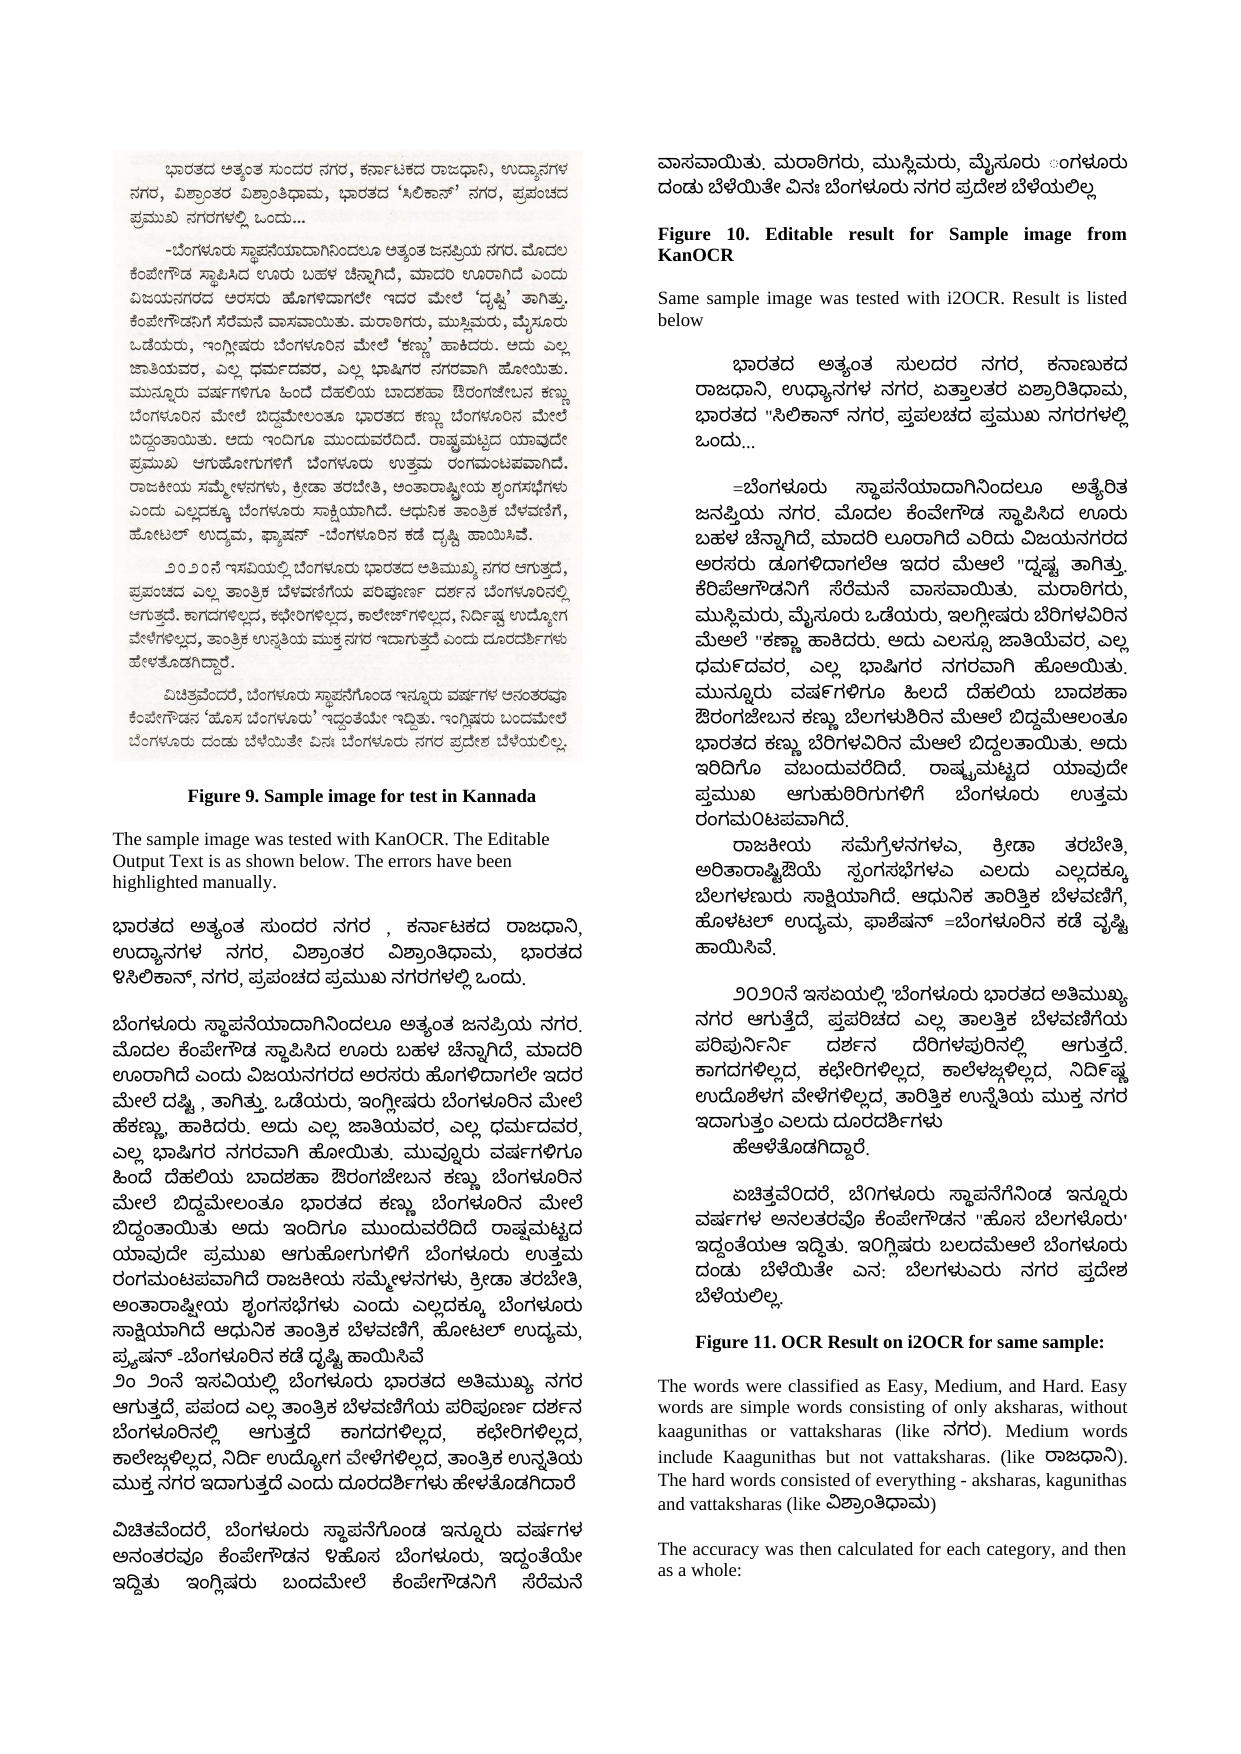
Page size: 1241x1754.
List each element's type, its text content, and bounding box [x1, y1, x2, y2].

text Figure 11. OCR Result on i2OCR for same sample: [695, 1331, 1128, 1353]
text ಹೆಆಳೆತೊಡಗಿದ್ದಾರೆ. [695, 1135, 1128, 1161]
text ಬೆಂಗಳೂರು ಸ್ಥಾಪನೆಯಾದಾಗಿನಿಂದಲೂ ಅತ್ಯಂತ ಜನಪ್ರಿಯ ನಗರ. ಮೊದಲ ಕೆಂಪೇಗೌಡ ಸ್ಥಾಪಿಸಿದ ಊರು ಬಹಳ ಚೆನ್ನಾಗಿದೆ, ಮಾದರಿ ಊರಾಗಿದೆ ಎಂದು ವಿಜಯನಗರದ ಅರಸರು ಹೊಗಳಿದಾಗಲೇ ಇದರ ಮೇಲೆ ದಷ್ಟಿ , ತಾಗಿತ್ತು. ಒಡೆಯರು, ಇಂಗ್ಲೀಷರು ಬೆಂಗಳೂರಿನ ಮೇಲೆ ಹೆಕಣ್ಣು, ಹಾಕಿದರು. ಅದು ಎಲ್ಲ ಜಾತಿಯವರ, ಎಲ್ಲ ಧರ್ಮದವರ, ಎಲ್ಲ ಭಾಷಿಗರ ನಗರವಾಗಿ ಹೋಯಿತು. ಮುವ್ನೂರು ವರ್ಷಗಳಿಗೂ ಹಿಂದೆ ದೆಹಲಿಯ ಬಾದಶಹಾ ಔರಂಗಜೇಬನ ಕಣ್ಣು ಬೆಂಗಳೂರಿನ ಮೇಲೆ ಬಿದ್ದಮೇಲಂತೂ ಭಾರತದ ಕಣ್ಣು ಬೆಂಗಳೂರಿನ ಮೇಲೆ ಬಿದ್ದಂತಾಯಿತು ಅದು ಇಂದಿಗೂ ಮುಂದುವರೆದಿದೆ ರಾಷ್ಷಮಟ್ಟದ ಯಾವುದೇ ಪ್ರಮುಖ ಆಗುಹೋಗುಗಳಿಗೆ ಬೆಂಗಳೂರು ಉತ್ತಮ ರಂಗಮಂಟಪವಾಗಿದೆ ರಾಜಕೀಯ ಸಮ್ಮೇಳನಗಳು, ಕ್ರೀಡಾ ತರಬೇತಿ, ಅಂತಾರಾಷ್ಷೀಯ ಶೃಂಗಸಭೆಗಳು ಎಂದು ಎಲ್ಲದಕ್ಕೂ ಬೆಂಗಳೂರು ಸಾಕ್ಷಿಯಾಗಿದೆ ಆಧುನಿಕ ತಾಂತ್ರಿಕ ಬೆಳವಣಿಗೆ, ಹೋಟಲ್ ಉದ್ಯಮ, ಪ್ರ್ಯಷನ್ -ಬೆಂಗಳೂರಿನ ಕಡೆ ದೃಷ್ಟಿ ಹಾಯಿಸಿವೆ [112, 1012, 583, 1370]
text ಭಾರತದ ಅತ್ಯಂತ ಸುಲದರ ನಗರ, ಕನಾಣುಕದ ರಾಜಧಾನಿ, ಉಧ್ಯಾನಗಳ ನಗರ, ಏತ್ತಾಲತರ ಏಶ್ರಾರಿತಿಧಾಮ, ಭಾರತದ "ಸಿಲಿಕಾನ್ ನಗರ, ಪ್ತಪಲಚದ ಪ್ತಮುಖ ನಗರಗಳಲ್ಲಿ ಒಂದು... [695, 352, 1128, 454]
text The sample image was tested with KanOCR. The Editable Output Text is as shown below. The errors have been highlighted manually. [112, 828, 583, 893]
text The accuracy was then calculated for each category, and then as a whole: [658, 1537, 1128, 1581]
text ೨೦೨೦ನೆ ಇಸಏಯಲ್ಲಿ 'ಬೆಂಗಳೂರು ಭಾರತದ ಅತಿಮುಖ್ಯ ನಗರ ಆಗುತ್ತೆದೆ, ಪ್ತಪರಿಚದ ಎಲ್ಲ ತಾಲತ್ತಿಕ ಬೆಳವಣಿಗೆಯ ಪರಿಪುರ್ನಿರ್ನಿ ದರ್ಶನ ದೆರಿಗಳಪುರಿನಲ್ಲಿ ಆಗುತ್ತದೆ. ಕಾಗದಗಳಿಲ್ಲದ, ಕಛೇರಿಗಳಿಲ್ಲದ, ಕಾಲೆಳಜ್ಗಳಿಲ್ಲದ, ನಿದಿ೯ಷ್ಣ ಉದೊಶೆಳಗ ವೇಳೆಗಳಿಲ್ಲದ, ತಾರಿತ್ತಿಕ ಉನ್ನೆತಿಯ ಮುಕ್ತ ನಗರ ಇದಾಗುತ್ತಂ ಎಲದು ದೂರದರ್ಶಿಗಳು [695, 982, 1128, 1135]
text Figure 10. Editable result for Sample image from KanOCR [658, 223, 1128, 266]
text The words were classified as Easy, Medium, and Hard. Easy words are simple words consisting of only aksharas, without kaagunithas or vattaksharas (like ನಗರ). Medium words include Kaagunithas but not vattaksharas. (like ರಾಜಧಾನಿ). The hard words consisted of everything - aksharas, kagunithas and vattaksharas (like ವಿಶ್ರಾಂತಿಧಾಮ) [658, 1374, 1128, 1516]
text ಭಾರತದ ಅತ್ಯಂತ ಸುಂದರ ನಗರ , ಕರ್ನಾಟಕದ ರಾಜಧಾನಿ, ಉದ್ಯಾನಗಳ ನಗರ, ವಿಶ್ರಾಂತರ ವಿಶ್ರಾಂತಿಧಾಮ, ಭಾರತದ ೪ಸಿಲಿಕಾನ್, ನಗರ, ಪ್ರಪಂಚದ ಪ್ರಮುಖ ನಗರಗಳಲ್ಲಿ ಒಂದು. [112, 914, 583, 991]
text ವಿಚಿತವೆಂದರೆ, ಬೆಂಗಳೂರು ಸ್ಥಾಪನೆಗೊಂಡ ಇನ್ನೂರು ವರ್ಷಗಳ ಅನಂತರವೂ ಕೆಂಪೇಗೌಡನ ೪ಹೊಸ ಬೆಂಗಳೂರು, ಇದ್ದಂತೆಯೇ ಇದ್ದಿತು ಇಂಗ್ಲಿಷರು ಬಂದಮೇಲೆ ಕೆಂಪೇಗೌಡನಿಗೆ ಸೆರೆಮನೆ ವಾಸವಾಯಿತು. ಮರಾಠಿಗರು, ಮುಸ್ಲಿಮರು, ಮೈಸೂರು ಂಗಳೂರು ದಂಡು ಬೆಳೆಯಿತೇ ವಿನಃ ಬೆಂಗಳೂರು ನಗರ ಪ್ರದೇಶ ಬೆಳೆಯಲಿಲ್ಲ [112, 1519, 583, 1595]
text Figure 9. Sample image for test in Kannada [150, 785, 583, 806]
picture [112, 150, 583, 761]
text ೨ಂ ೨ಂನೆ ಇಸವಿಯಲ್ಲಿ ಬೆಂಗಳೂರು ಭಾರತದ ಅತಿಮುಖ್ಯ ನಗರ ಆಗುತ್ತದೆ, ಪಪಂದ ಎಲ್ಲ ತಾಂತ್ರಿಕ ಬೆಳವಣಿಗೆಯ ಪರಿಪೂರ್ಣ ದರ್ಶನ ಬೆಂಗಳೂರಿನಲ್ಲಿ ಆಗುತ್ತದೆ ಕಾಗದಗಳಿಲ್ಲದ, ಕಛೇರಿಗಳಿಲ್ಲದ, ಕಾಲೇಜ್ಗಳಿಲ್ಲದ, ನಿರ್ದಿ ಉದ್ಯೋಗ ವೇಳೆಗಳಿಲ್ಲದ, ತಾಂತ್ರಿಕ ಉನ್ನತಿಯ ಮುಕ್ತ ನಗರ ಇದಾಗುತ್ತದೆ ಎಂದು ದೂರದರ್ಶಿಗಳು ಹೇಳತೊಡಗಿದಾರೆ [112, 1370, 583, 1497]
text ರಾಜಕೀಯ ಸಮೆಗ್ರೆಳನಗಳಎ, ಕ್ರೀಡಾ ತರಬೇತಿ, ಅರಿತಾರಾಷ್ಟಿಔಯೆ ಸ್ಪಂಗಸಭೆಗಳಎ ಎಲದು ಎಲ್ಲದಕ್ಕೂ ಬೆಲಗಳಣುರು ಸಾಕ್ಷಿಯಾಗಿದೆ. ಆಧುನಿಕ ತಾರಿತ್ತಿಕ ಬೆಳವಣಿಗೆ, ಹೊಳಟಲ್ ಉದ್ಯಮ, ಫಾಶೆಷನ್ =ಬೆಂಗಳೂರಿನ ಕಡೆ ವೃಷ್ಟಿ ಹಾಯಿಸಿವೆ. [695, 833, 1128, 961]
text =ಬೆಂಗಳೂರು ಸ್ಥಾಪನೆಯಾದಾಗಿನಿಂದಲೂ ಅತ್ಯೆರಿತ ಜನಪ್ತಿಯ ನಗರ. ಮೊದಲ ಕೆಂವೇಗೌಡ ಸ್ಥಾಪಿಸಿದ ಊರು ಬಹಳ ಚೆನ್ನಾಗಿದೆ, ಮಾದರಿ ಲೂರಾಗಿದೆ ಎರಿದು ವಿಜಯನಗರದ ಅರಸರು ಡೂಗಳಿದಾಗಲೆಆ ಇದರ ಮೆಆಲೆ "ದ್ನಷ್ಟ ತಾಗಿತ್ತು. ಕೆರಿಪೆಆಗೌಡನಿಗೆ ಸೆರೆಮನೆ ವಾಸವಾಯಿತು. ಮರಾಠಿಗರು, ಮುಸ್ಲಿಮರು, ಮೈಸೂರು ಒಡೆಯರು, ಇಲಗ್ಲೀಷರು ಬೆರಿಗಳವಿರಿನ ಮೆಅಲೆ "ಕಣ್ಣಾ ಹಾಕಿದರು. ಅದು ಎಲಸ್ಸೂ ಜಾತಿಯೆವರ, ಎಲ್ಲ ಧಮ೯ದವರ, ಎಲ್ಲ ಭಾಷಿಗರ ನಗರವಾಗಿ ಹೊಅಯಿತು. ಮುನ್ನೂರು ವಷ೯ಗಳಿಗೂ ಹಿಲದೆ ದೆಹಲಿಯ ಬಾದಶಹಾ ಔರಂಗಜೇಬನ ಕಣ್ಣು ಬೆಲಗಳುಶಿರಿನ ಮೆಆಲೆ ಬಿದ್ದಮೆಆಲಂತೂ ಭಾರತದ ಕಣ್ಣು ಬೆರಿಗಳವಿರಿನ ಮೆಆಲೆ ಬಿದ್ದಲತಾಯಿತು. ಅದು ಇರಿದಿಗೊ ವಬಂದುವರೆದಿದೆ. ರಾಷ್ಟ್ರಮಟ್ಟದ ಯಾವುದೇ ಪ್ತಮುಖ ಆಗುಹುಠಿರಿಗುಗಳಿಗೆ ಬೆಂಗಳೂರು ಉತ್ತಮ ರಂಗಮ೦ಟಪವಾಗಿದೆ. [695, 476, 1128, 833]
text ವಿಚಿತವೆಂದರೆ, ಬೆಂಗಳೂರು ಸ್ಥಾಪನೆಗೊಂಡ ಇನ್ನೂರು ವರ್ಷಗಳ ಅನಂತರವೂ ಕೆಂಪೇಗೌಡನ ೪ಹೊಸ ಬೆಂಗಳೂರು, ಇದ್ದಂತೆಯೇ ಇದ್ದಿತು ಇಂಗ್ಲಿಷರು ಬಂದಮೇಲೆ ಕೆಂಪೇಗೌಡನಿಗೆ ಸೆರೆಮನೆ ವಾಸವಾಯಿತು. ಮರಾಠಿಗರು, ಮುಸ್ಲಿಮರು, ಮೈಸೂರು ಂಗಳೂರು ದಂಡು ಬೆಳೆಯಿತೇ ವಿನಃ ಬೆಂಗಳೂರು ನಗರ ಪ್ರದೇಶ ಬೆಳೆಯಲಿಲ್ಲ [658, 150, 1128, 201]
text ಏಚಿತ್ತವೆ೦ದರೆ, ಬೆ೧ಗಳೂರು ಸ್ಥಾಪನೆಗೆನಿಂಡ ಇನ್ನೂರು ವರ್ಷಗಳ ಅನಲತರವೊ ಕೆಂಪೇಗೌಡನ "ಹೊಸ ಬೆಲಗಳೊರು' ಇದ್ದಂತೆಯಆ ಇದ್ಧಿತು. ಇ೦ಗ್ಲಿಷರು ಬಲದಮೆಆಲೆ ಬೆಂಗಳೂರು ದಂಡು ಬೆಳೆಯಿತೇ ಎನ: ಬೆಲಗಳುಎರು ನಗರ ಪ್ತದೇಶ ಬೆಳೆಯಲಿಲ್ಲ. [695, 1182, 1128, 1310]
text Same sample image was tested with i2OCR. Result is listed below [658, 287, 1128, 330]
